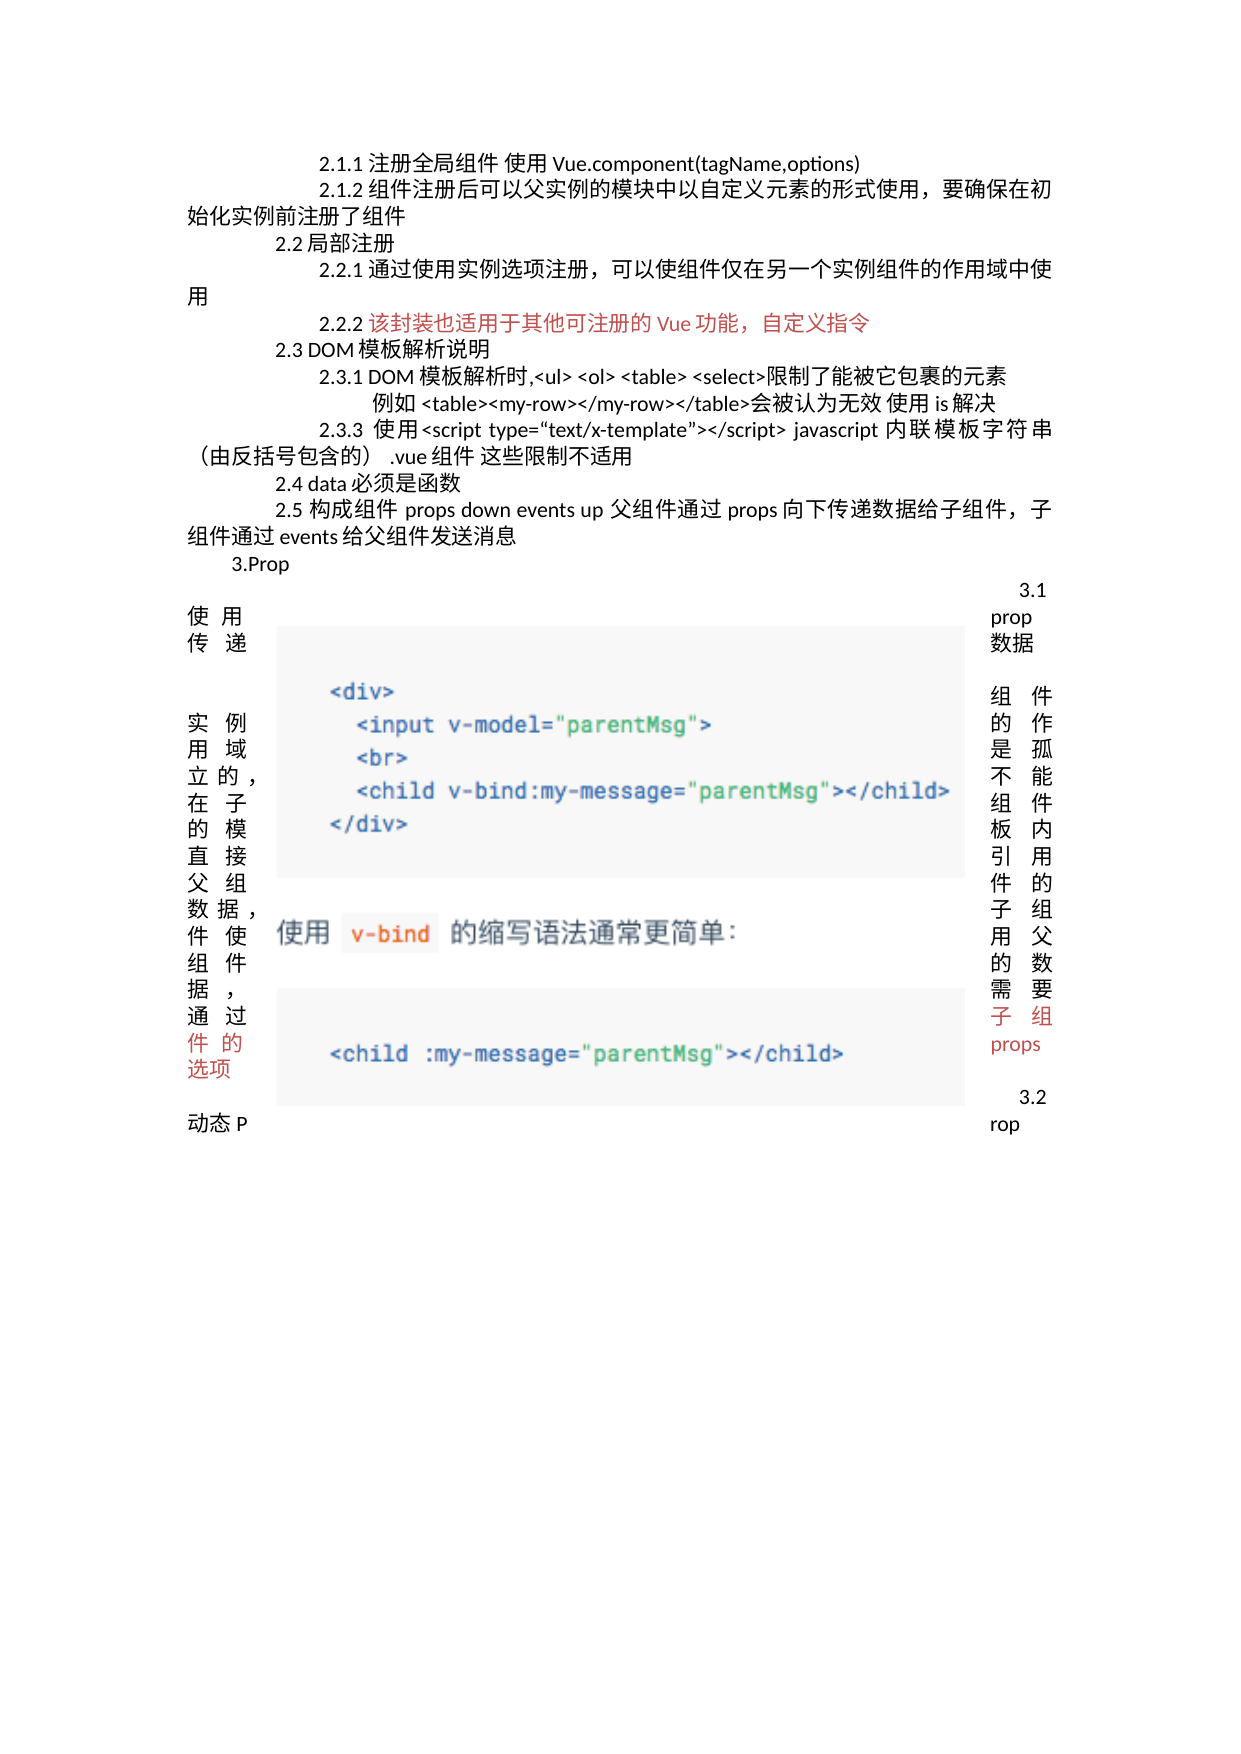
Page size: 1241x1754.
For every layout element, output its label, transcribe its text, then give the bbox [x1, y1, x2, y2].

text 2.5 构成组件 props down events up 父组件通过props向下传递数据给子组件，子组件通过events给父组件发送消息 [187, 497, 1053, 550]
text 组件实例的作用域是孤立的，不能在子组件的模板内直接引用父组件的数据，子组件使用父组件的数据，需要通过子组件的props选项 [966, 657, 1053, 1083]
text 2.3 DOM模板解析说明 [187, 337, 1053, 363]
text 例如 <table><my-row></my-row></table>会被认为无效 使用is解决 [187, 390, 1053, 417]
text 2.2.1 通过使用实例选项注册，可以使组件仅在另一个实例组件的作用域中使用 [187, 257, 1053, 310]
text 组件实例的作用域是孤立的，不能在子组件的模板内直接引用父组件的数据，子组件使用父组件的数据，需要通过子组件的props选项 [187, 657, 272, 1083]
text 2.3.1 DOM模板解析时,<ul> <ol> <table> <select>限制了能被它包裹的元素 [187, 363, 1053, 390]
text 2.1.1 注册全局组件 使用Vue.component(tagName,options) [187, 150, 1053, 177]
text 3.2 动态Prop [187, 1083, 1053, 1137]
picture [272, 619, 966, 1106]
text 2.2.2 该封装也适用于其他可注册的Vue功能，自定义指令 [187, 310, 1053, 337]
text 3.1 使用prop传递数据 [187, 577, 1053, 657]
text 2.4 data必须是函数 [187, 470, 1053, 497]
text 2.1.2 组件注册后可以父实例的模块中以自定义元素的形式使用，要确保在初始化实例前注册了组件 [187, 177, 1053, 230]
text 3.Prop [187, 550, 1053, 577]
text 2.3.3 使用<script type=“text/x-template”></script> javascript内联模板字符串（由反括号包含的） .vue组件 这些限制不适用 [187, 417, 1053, 470]
text 2.2 局部注册 [187, 230, 1053, 257]
